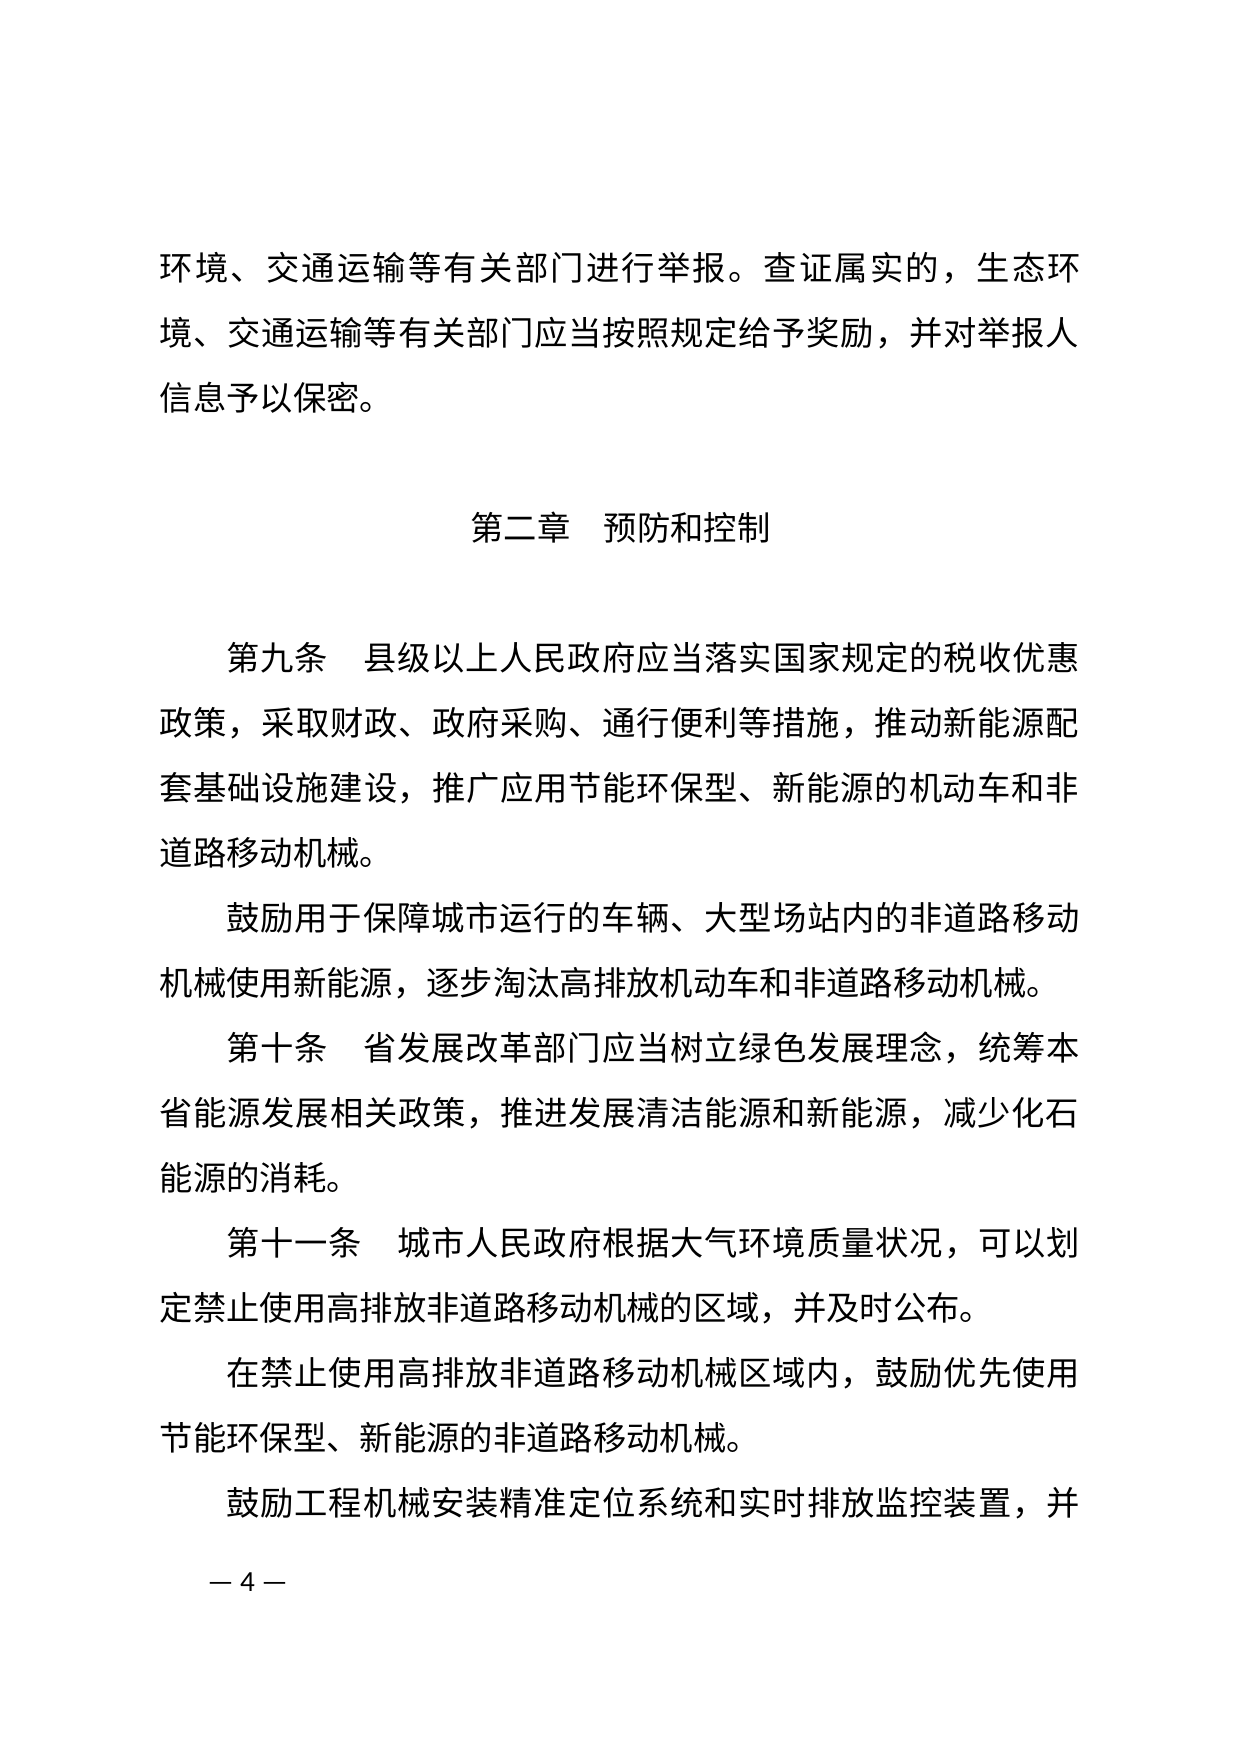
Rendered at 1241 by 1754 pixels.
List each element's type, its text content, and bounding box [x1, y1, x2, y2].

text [159, 233, 1081, 428]
text 鼓励用于保障城市运行的车辆、大型场站内的非道路移动机械使用新能源，逐步淘汰高排放机动车和非道路移动机械。 [159, 883, 1081, 1013]
text 第十一条 城市人民政府根据大气环境质量状况，可以划定禁止使用高排放非道路移动机械的区域，并及时公布。 [159, 1208, 1081, 1338]
text 第二章 预防和控制 [159, 493, 1081, 558]
text 第十条 省发展改革部门应当树立绿色发展理念，统筹本省能源发展相关政策，推进发展清洁能源和新能源，减少化石能源的消耗。 [159, 1013, 1081, 1208]
text 在禁止使用高排放非道路移动机械区域内，鼓励优先使用节能环保型、新能源的非道路移动机械。 [159, 1338, 1081, 1468]
text 第九条 县级以上人民政府应当落实国家规定的税收优惠政策，采取财政、政府采购、通行便利等措施，推动新能源配套基础设施建设，推广应用节能环保型、新能源的机动车和非道路移动机械。 [159, 623, 1081, 883]
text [159, 1468, 1081, 1533]
